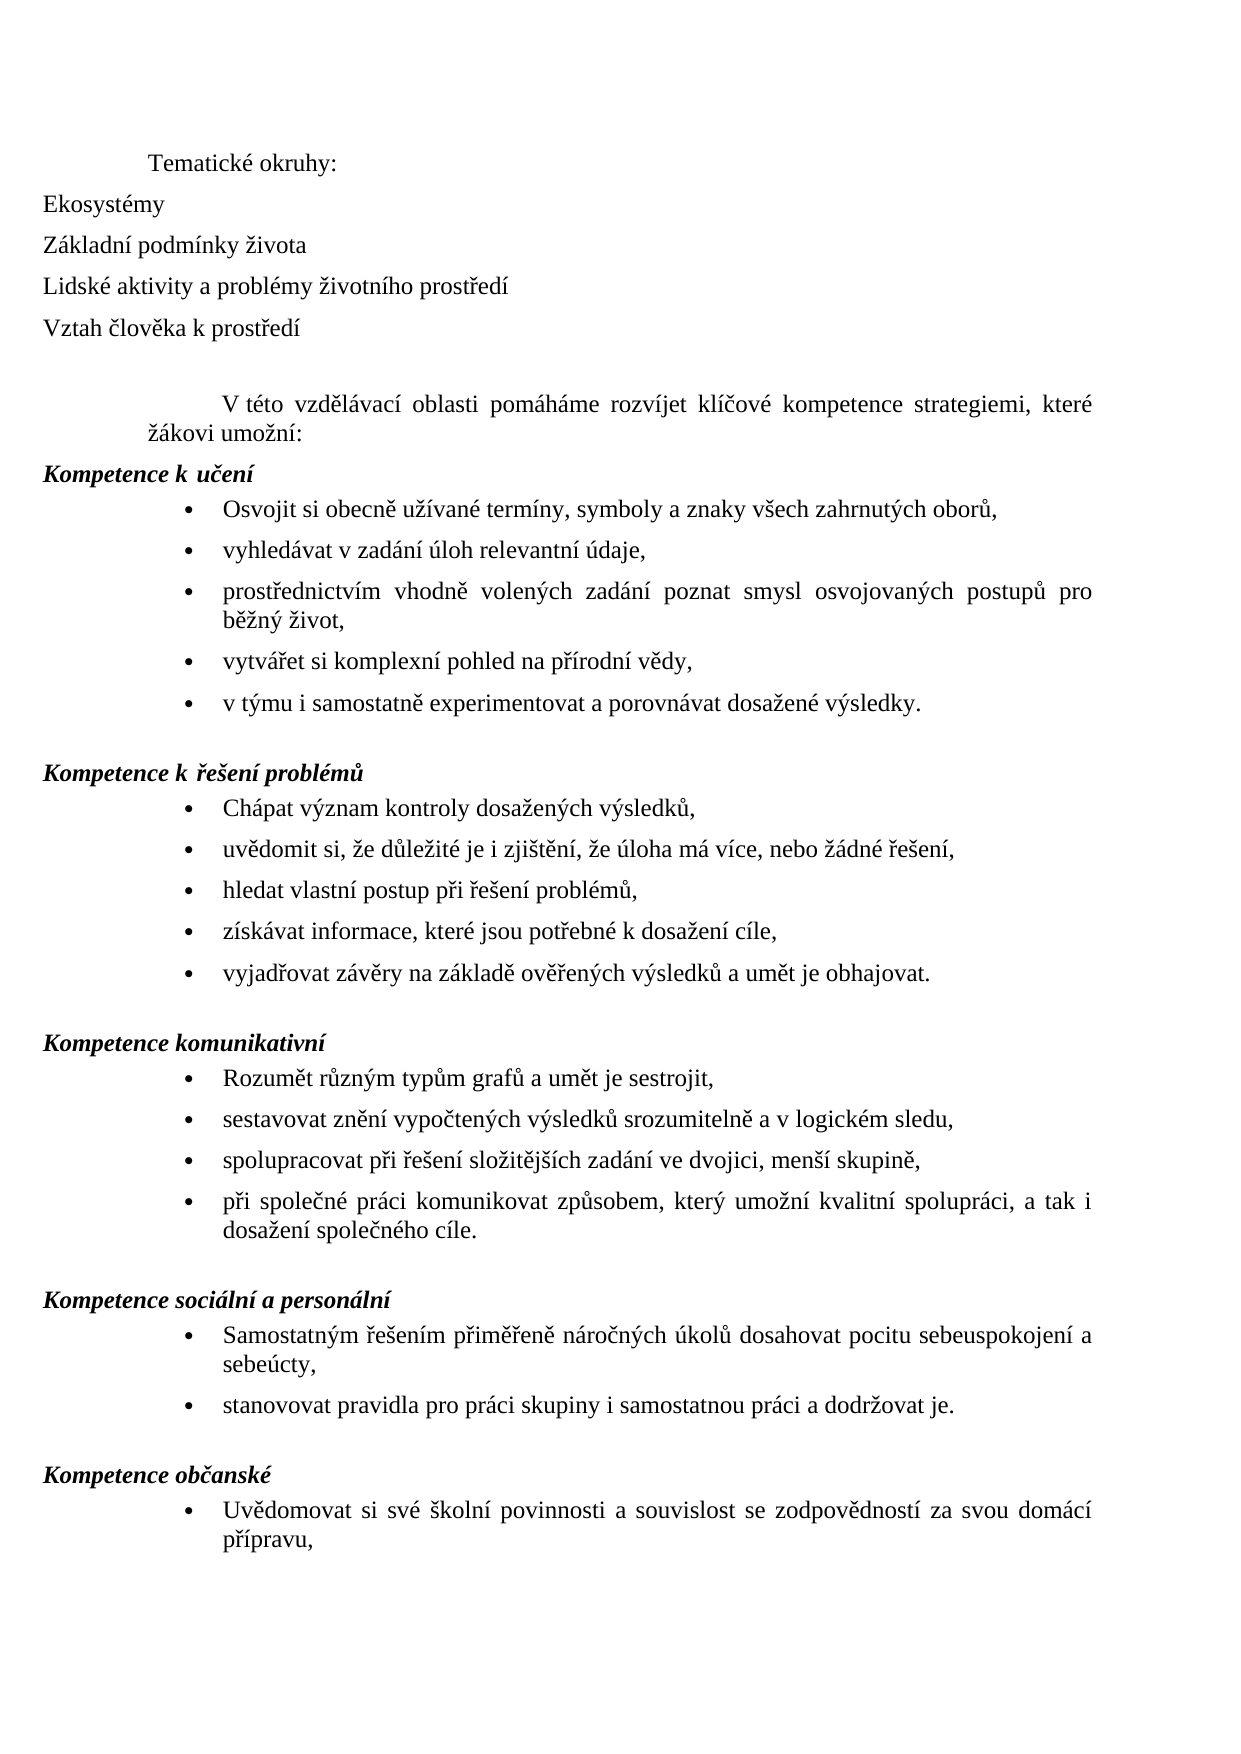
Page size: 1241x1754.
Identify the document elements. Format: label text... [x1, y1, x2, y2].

list stanovovat pravidla pro práci skupiny i samostatnou práci a dodržovat je. [185, 1390, 1093, 1419]
list Rozumět různým typům grafů a umět je sestrojit, [185, 1063, 1093, 1091]
list získávat informace, které jsou potřebné k dosažení cíle, [185, 916, 1093, 945]
list spolupracovat při řešení složitějších zadání ve dvojici, menší skupině, [185, 1145, 1093, 1174]
list sestavovat znění vypočtených výsledků srozumitelně a v logickém sledu, [185, 1104, 1093, 1133]
list při společné práci komunikovat způsobem, který umožní kvalitní spolupráci, a tak i dosažení společného cíle. [185, 1186, 1093, 1244]
list Samostatným řešením přiměřeně náročných úkolů dosahovat pocitu sebeuspokojení a sebeúcty, [185, 1320, 1093, 1378]
text Základní podmínky života [43, 230, 1093, 259]
list Chápat význam kontroly dosažených výsledků, [185, 793, 1093, 821]
list Osvojit si obecně užívané termíny, symboly a znaky všech zahrnutých oborů, [185, 494, 1093, 523]
text Kompetence komunikativní [43, 1028, 1093, 1056]
text Kompetence k řešení problémů [43, 758, 1093, 786]
text Kompetence k učení [43, 459, 1093, 488]
list prostřednictvím vhodně volených zadání poznat smysl osvojovaných postupů pro běžný život, [185, 576, 1093, 634]
text Vztah člověka k prostředí [43, 313, 1093, 341]
text Ekosystémy [43, 189, 1093, 218]
text V této vzdělávací oblasti pomáháme rozvíjet klíčové kompetence strategiemi, které žákovi umožní: [148, 389, 1093, 446]
text Lidské aktivity a problémy životního prostředí [43, 271, 1093, 300]
list vytvářet si komplexní pohled na přírodní vědy, [185, 646, 1093, 675]
list uvědomit si, že důležité je i zjištění, že úloha má více, nebo žádné řešení, [185, 834, 1093, 863]
list Uvědomovat si své školní povinnosti a souvislost se zodpovědností za svou domácí přípravu, [185, 1495, 1093, 1553]
text Kompetence občanské [43, 1460, 1093, 1489]
list vyjadřovat závěry na základě ověřených výsledků a umět je obhajovat. [185, 958, 1093, 986]
text Kompetence sociální a personální [43, 1285, 1093, 1314]
list v týmu i samostatně experimentovat a porovnávat dosažené výsledky. [185, 688, 1093, 716]
list vyhledávat v zadání úloh relevantní údaje, [185, 535, 1093, 564]
list hledat vlastní postup při řešení problémů, [185, 875, 1093, 904]
text Tematické okruhy: [148, 148, 1093, 176]
